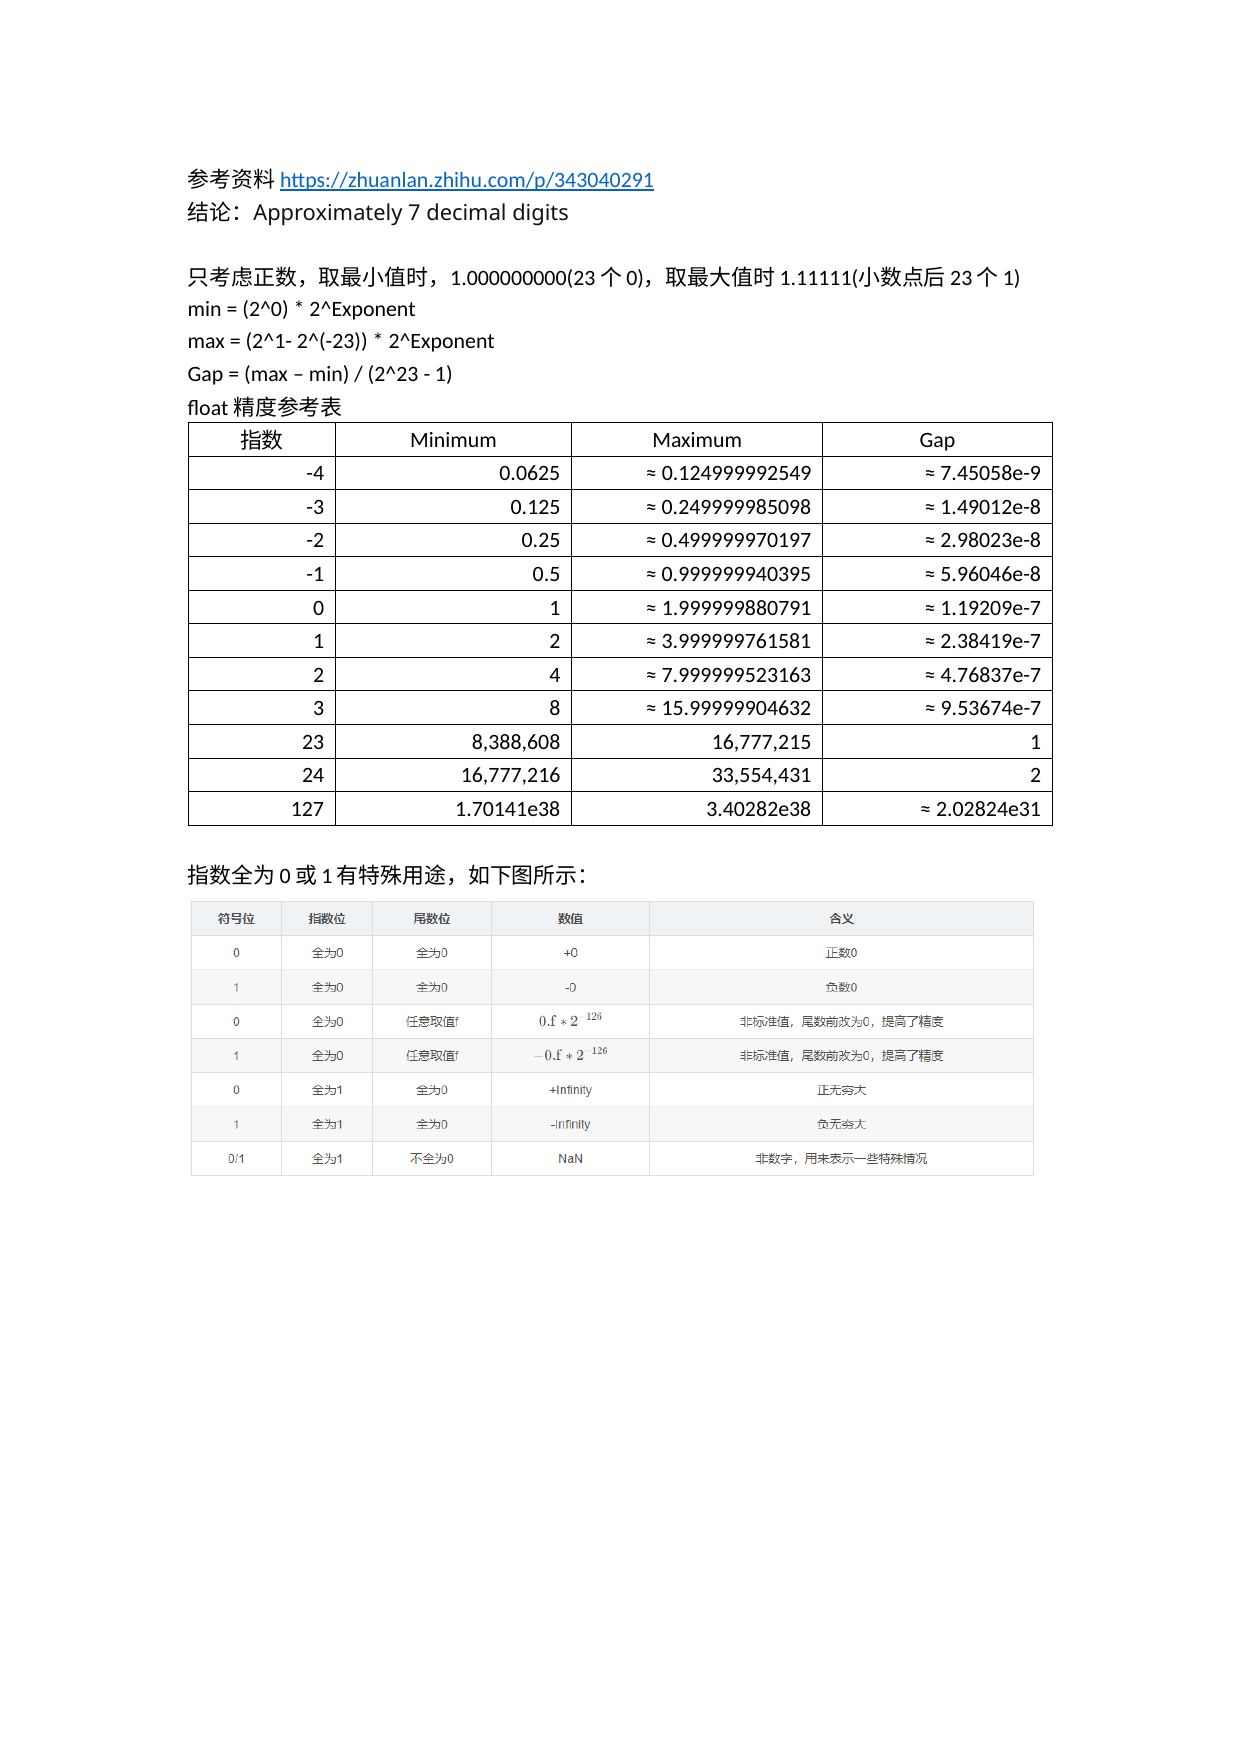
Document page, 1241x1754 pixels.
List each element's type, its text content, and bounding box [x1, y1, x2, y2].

table_cell 0 [189, 591, 335, 623]
table_cell ≈ 1.19209e-7 [823, 591, 1052, 623]
table_cell 23 [189, 725, 335, 757]
table_header Minimum [336, 423, 571, 456]
table_cell 4 [336, 658, 571, 690]
table_cell 2 [189, 658, 335, 690]
table_cell 1 [189, 624, 335, 657]
table_cell ≈ 3.999999761581 [572, 624, 822, 657]
table_cell -2 [189, 524, 335, 556]
table_cell ≈ 0.249999985098 [572, 490, 822, 523]
table_cell 0.25 [336, 524, 571, 556]
picture [187, 890, 1053, 1201]
table_cell ≈ 2.02824e31 [823, 792, 1052, 824]
table_cell ≈ 0.124999992549 [572, 457, 822, 489]
table_cell 3 [189, 691, 335, 724]
table_cell ≈ 4.76837e-7 [823, 658, 1052, 690]
table_header 指数 [189, 423, 335, 456]
text 结论：Approximately 7 decimal digits [187, 194, 1053, 227]
table_cell ≈ 7.999999523163 [572, 658, 822, 690]
table_cell ≈ 9.53674e-7 [823, 691, 1052, 724]
text 指数全为0或1有特殊用途，如下图所示： [187, 858, 1053, 890]
table_header Maximum [572, 423, 822, 456]
table_cell ≈ 7.45058e-9 [823, 457, 1052, 489]
table_cell 33,554,431 [572, 759, 822, 791]
text Gap = (max – min) / (2^23 - 1) [187, 357, 1053, 389]
table_cell 2 [823, 759, 1052, 791]
table_cell ≈ 1.49012e-8 [823, 490, 1052, 523]
text min = (2^0) * 2^Exponent [187, 292, 1053, 324]
table_cell 8 [336, 691, 571, 724]
table_cell 1.70141e38 [336, 792, 571, 824]
text 参考资料 https://zhuanlan.zhihu.com/p/343040291 [187, 162, 1053, 194]
table_cell 127 [189, 792, 335, 824]
table_cell 0.0625 [336, 457, 571, 489]
table_cell 24 [189, 759, 335, 791]
table_cell 0.125 [336, 490, 571, 523]
table_cell ≈ 1.999999880791 [572, 591, 822, 623]
table_cell ≈ 2.38419e-7 [823, 624, 1052, 657]
table_cell 8,388,608 [336, 725, 571, 757]
text max = (2^1- 2^(-23)) * 2^Exponent [187, 324, 1053, 357]
table_cell -3 [189, 490, 335, 523]
table_cell ≈ 0.999999940395 [572, 557, 822, 590]
table_cell -4 [189, 457, 335, 489]
table_cell ≈ 5.96046e-8 [823, 557, 1052, 590]
table_cell -1 [189, 557, 335, 590]
table_cell ≈ 15.99999904632 [572, 691, 822, 724]
table_cell 1 [823, 725, 1052, 757]
table_cell ≈ 0.499999970197 [572, 524, 822, 556]
text 只考虑正数，取最小值时，1.000000000(23个0)，取最大值时1.11111(小数点后23个1) [187, 259, 1053, 292]
table_cell 1 [336, 591, 571, 623]
table_cell 0.5 [336, 557, 571, 590]
table_cell ≈ 2.98023e-8 [823, 524, 1052, 556]
table_cell 3.40282e38 [572, 792, 822, 824]
text float 精度参考表 [187, 389, 1053, 422]
table_header Gap [823, 423, 1052, 456]
table_cell 16,777,216 [336, 759, 571, 791]
table_cell 16,777,215 [572, 725, 822, 757]
table_cell 2 [336, 624, 571, 657]
